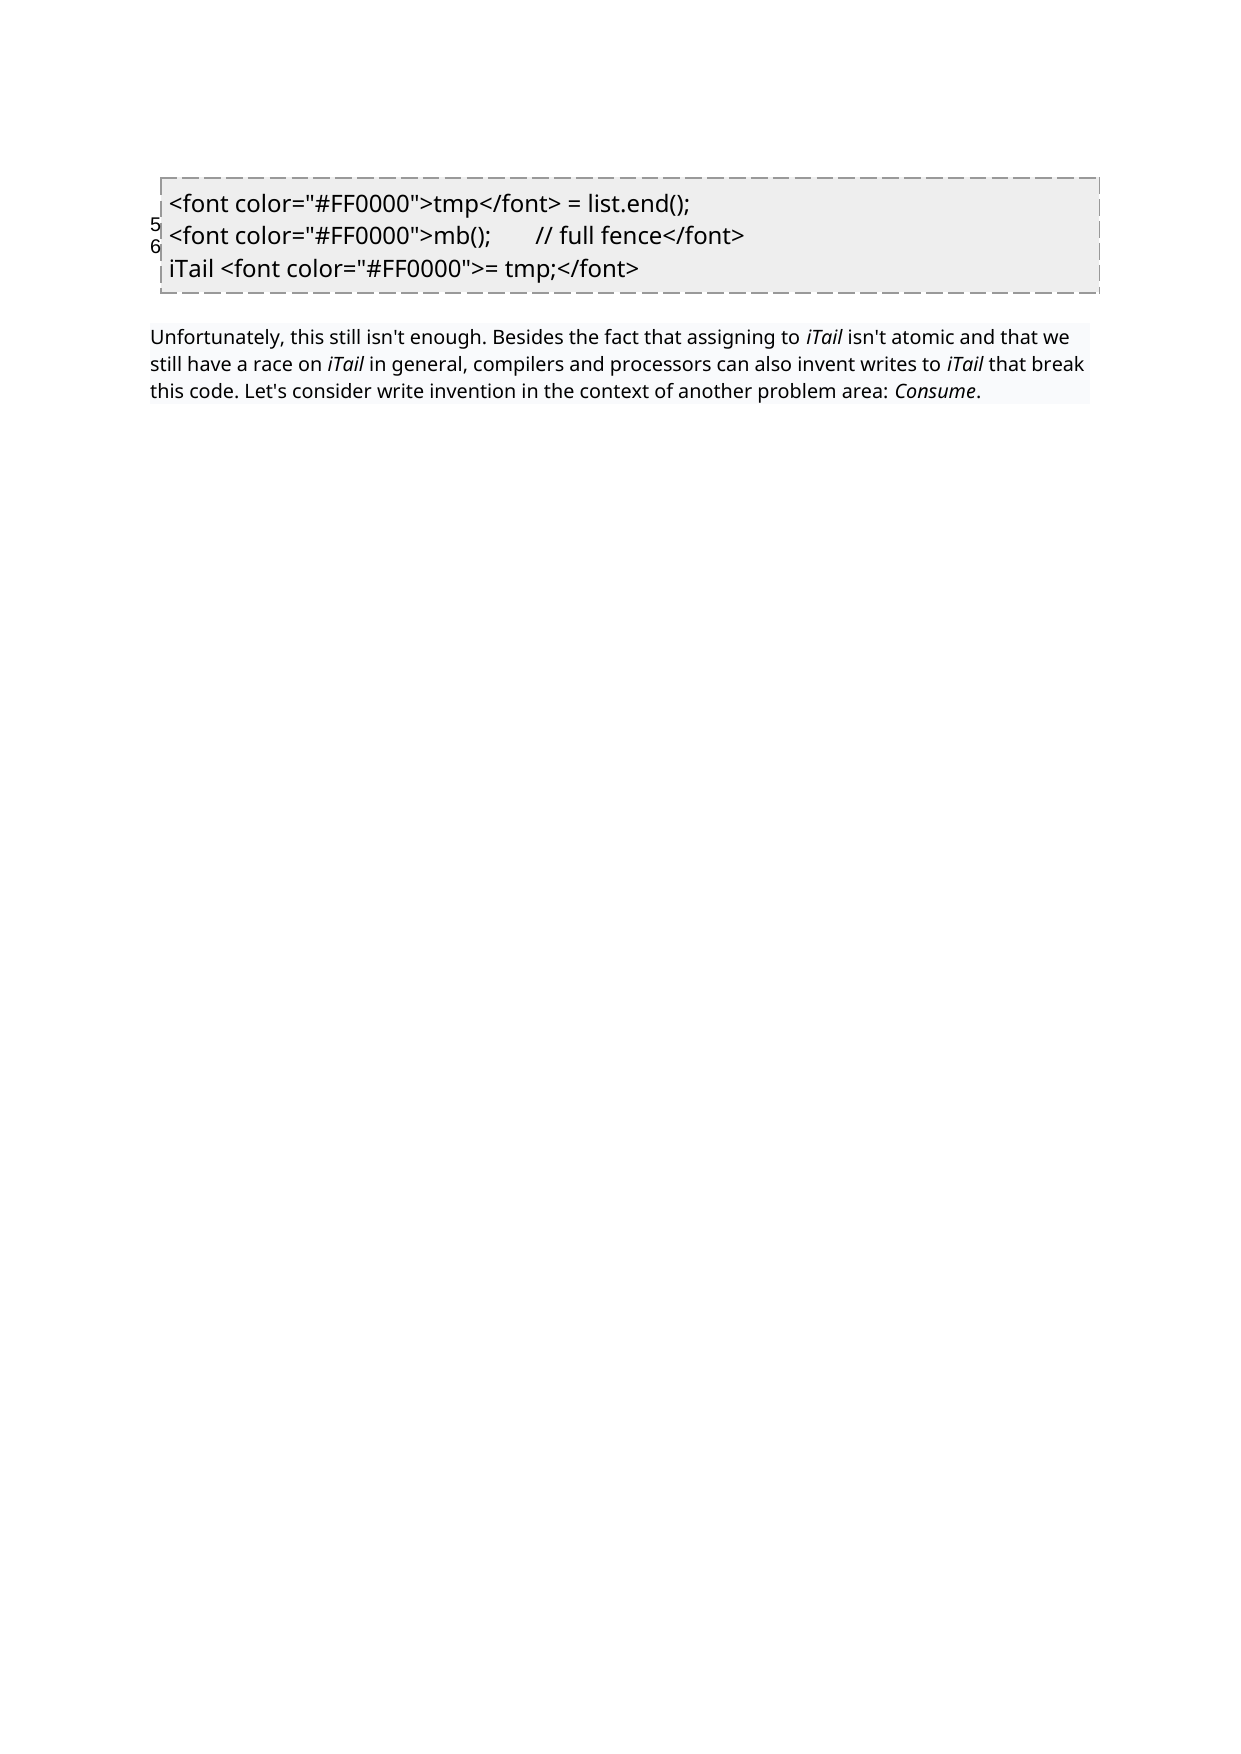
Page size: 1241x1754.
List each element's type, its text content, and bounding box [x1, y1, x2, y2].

text Unfortunately, this still isn't enough. Besides the fact that assigning to iTail isn't atomic and that we still have a race on iTail in general, compilers and processors can also invent writes to iTail that break this code. Let's consider write invention in the context of another problem area: Consume. [150, 323, 1090, 404]
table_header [161, 177, 1099, 292]
